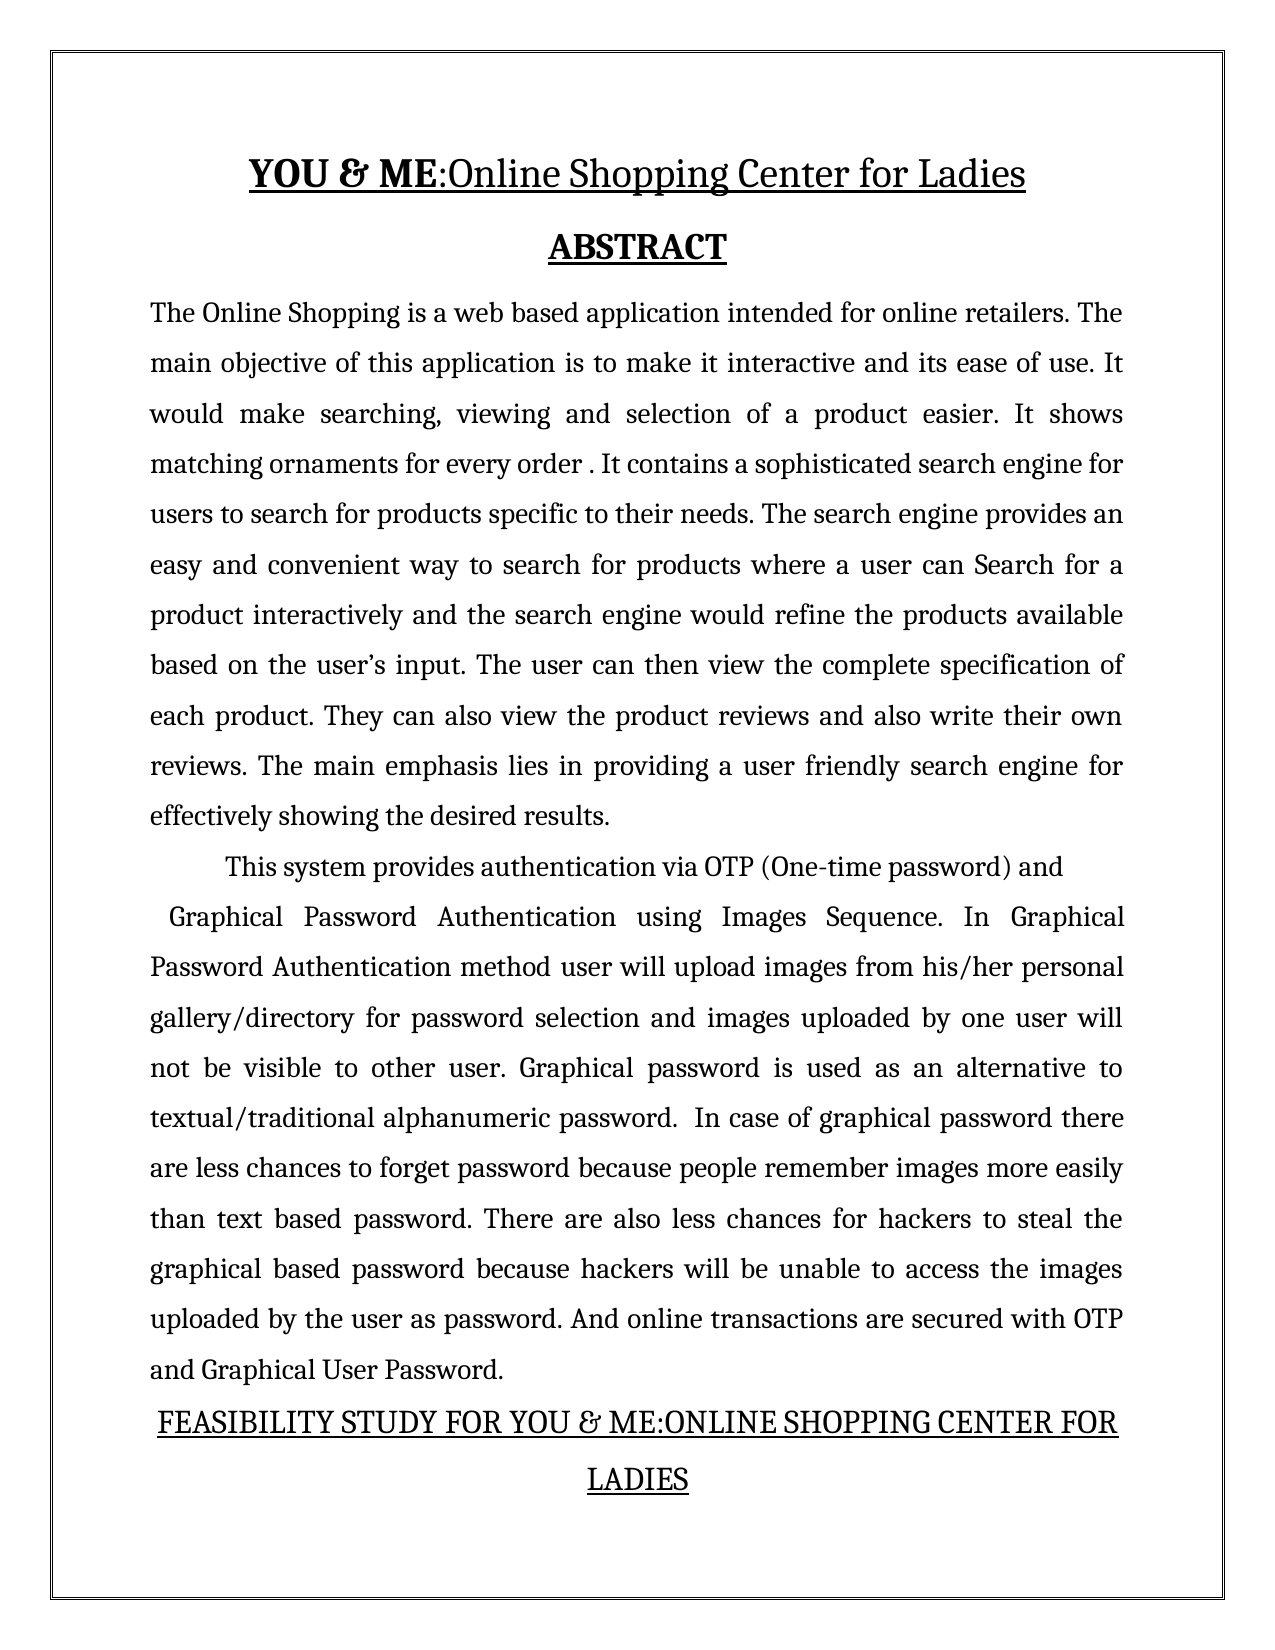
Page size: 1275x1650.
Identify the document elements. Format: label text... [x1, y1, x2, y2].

text This system provides authentication via OTP (One-time password) and [150, 850, 1125, 883]
text The Online Shopping is a web based application intended for online retailers. The main objective of this application is to make it interactive and its ease of use. It would make searching, viewing and selection of a product easier. It shows matching ornaments for every order . It contains a sophisticated search engine for users to search for products specific to their needs. The search engine provides an easy and convenient way to search for products where a user can Search for a product interactively and the search engine would refine the products available based on the user’s input. The user can then view the complete specification of each product. They can also view the product reviews and also write their own reviews. The main emphasis lies in providing a user friendly search engine for effectively showing the desired results. [150, 296, 1125, 833]
text ABSTRACT [150, 226, 1125, 269]
text Graphical Password Authentication using Images Sequence. In Graphical Password Authentication method user will upload images from his/her personal gallery/directory for password selection and images uploaded by one user will not be visible to other user. Graphical password is used as an alternative to textual/traditional alphanumeric password. In case of graphical password there are less chances to forget password because people remember images more easily than text based password. There are also less chances for hackers to steal the graphical based password because hackers will be unable to access the images uploaded by the user as password. And online transactions are secured with OTP and Graphical User Password. [150, 900, 1125, 1386]
text YOU & ME:Online Shopping Center for Ladies [150, 150, 1125, 198]
text FEASIBILITY STUDY for YOU & ME:Online Shopping CENTER FOR LADIES [150, 1403, 1125, 1499]
